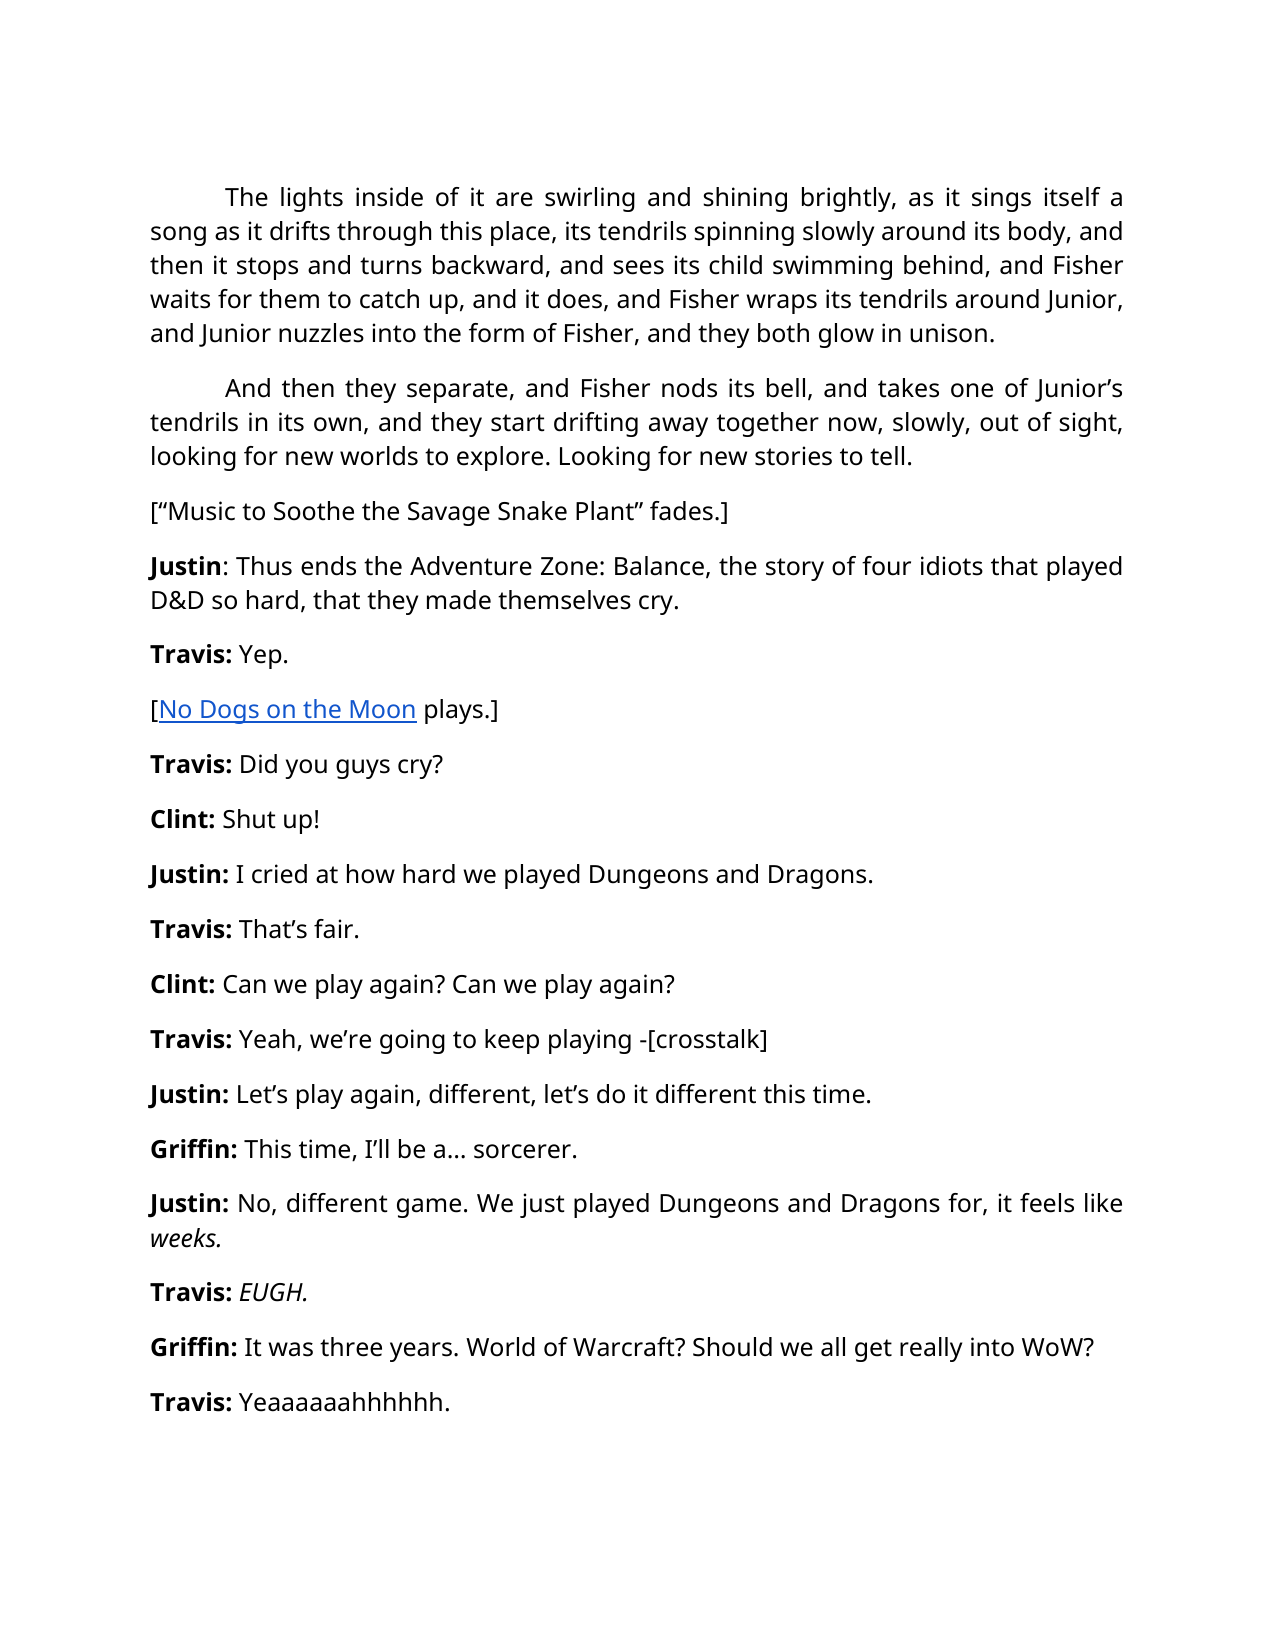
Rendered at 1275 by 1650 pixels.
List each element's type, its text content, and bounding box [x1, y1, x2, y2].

text Griffin: This time, I’ll be a… sorcerer. [150, 1131, 1125, 1165]
text Travis: Did you guys cry? [150, 747, 1125, 781]
text Clint: Shut up! [150, 802, 1125, 836]
text Justin: Let’s play again, different, let’s do it different this time. [150, 1076, 1125, 1110]
text Griffin: It was three years. World of Warcraft? Should we all get really into WoW? [150, 1330, 1125, 1364]
text Clint: Can we play again? Can we play again? [150, 967, 1125, 1001]
text [“Music to Soothe the Savage Snake Plant” fades.] [150, 493, 1125, 527]
text The lights inside of it are swirling and shining brightly, as it sings itself a song as it drifts through this place, its tendrils spinning slowly around its body, and then it stops and turns backward, and sees its child swimming behind, and Fisher waits for them to catch up, and it does, and Fisher wraps its tendrils around Junior, and Junior nuzzles into the form of Fisher, and they both glow in unison. [150, 179, 1125, 349]
text Travis: That’s fair. [150, 912, 1125, 946]
text Justin: No, different game. We just played Dungeons and Dragons for, it feels like weeks. [150, 1186, 1125, 1254]
text Travis: Yeah, we’re going to keep playing -[crosstalk] [150, 1021, 1125, 1056]
text [No Dogs on the Moon plays.] [150, 692, 1125, 726]
text Justin: I cried at how hard we played Dungeons and Dragons. [150, 857, 1125, 891]
text Justin: Thus ends the Adventure Zone: Balance, the story of four idiots that played D&D so hard, that they made themselves cry. [150, 548, 1125, 616]
text Travis: Yep. [150, 637, 1125, 671]
text Travis: EUGH. [150, 1275, 1125, 1309]
text And then they separate, and Fisher nods its bell, and takes one of Junior’s tendrils in its own, and they start drifting away together now, slowly, out of sight, looking for new worlds to explore. Looking for new stories to tell. [150, 370, 1125, 472]
text Travis: Yeaaaaaahhhhhh. [150, 1385, 1125, 1419]
